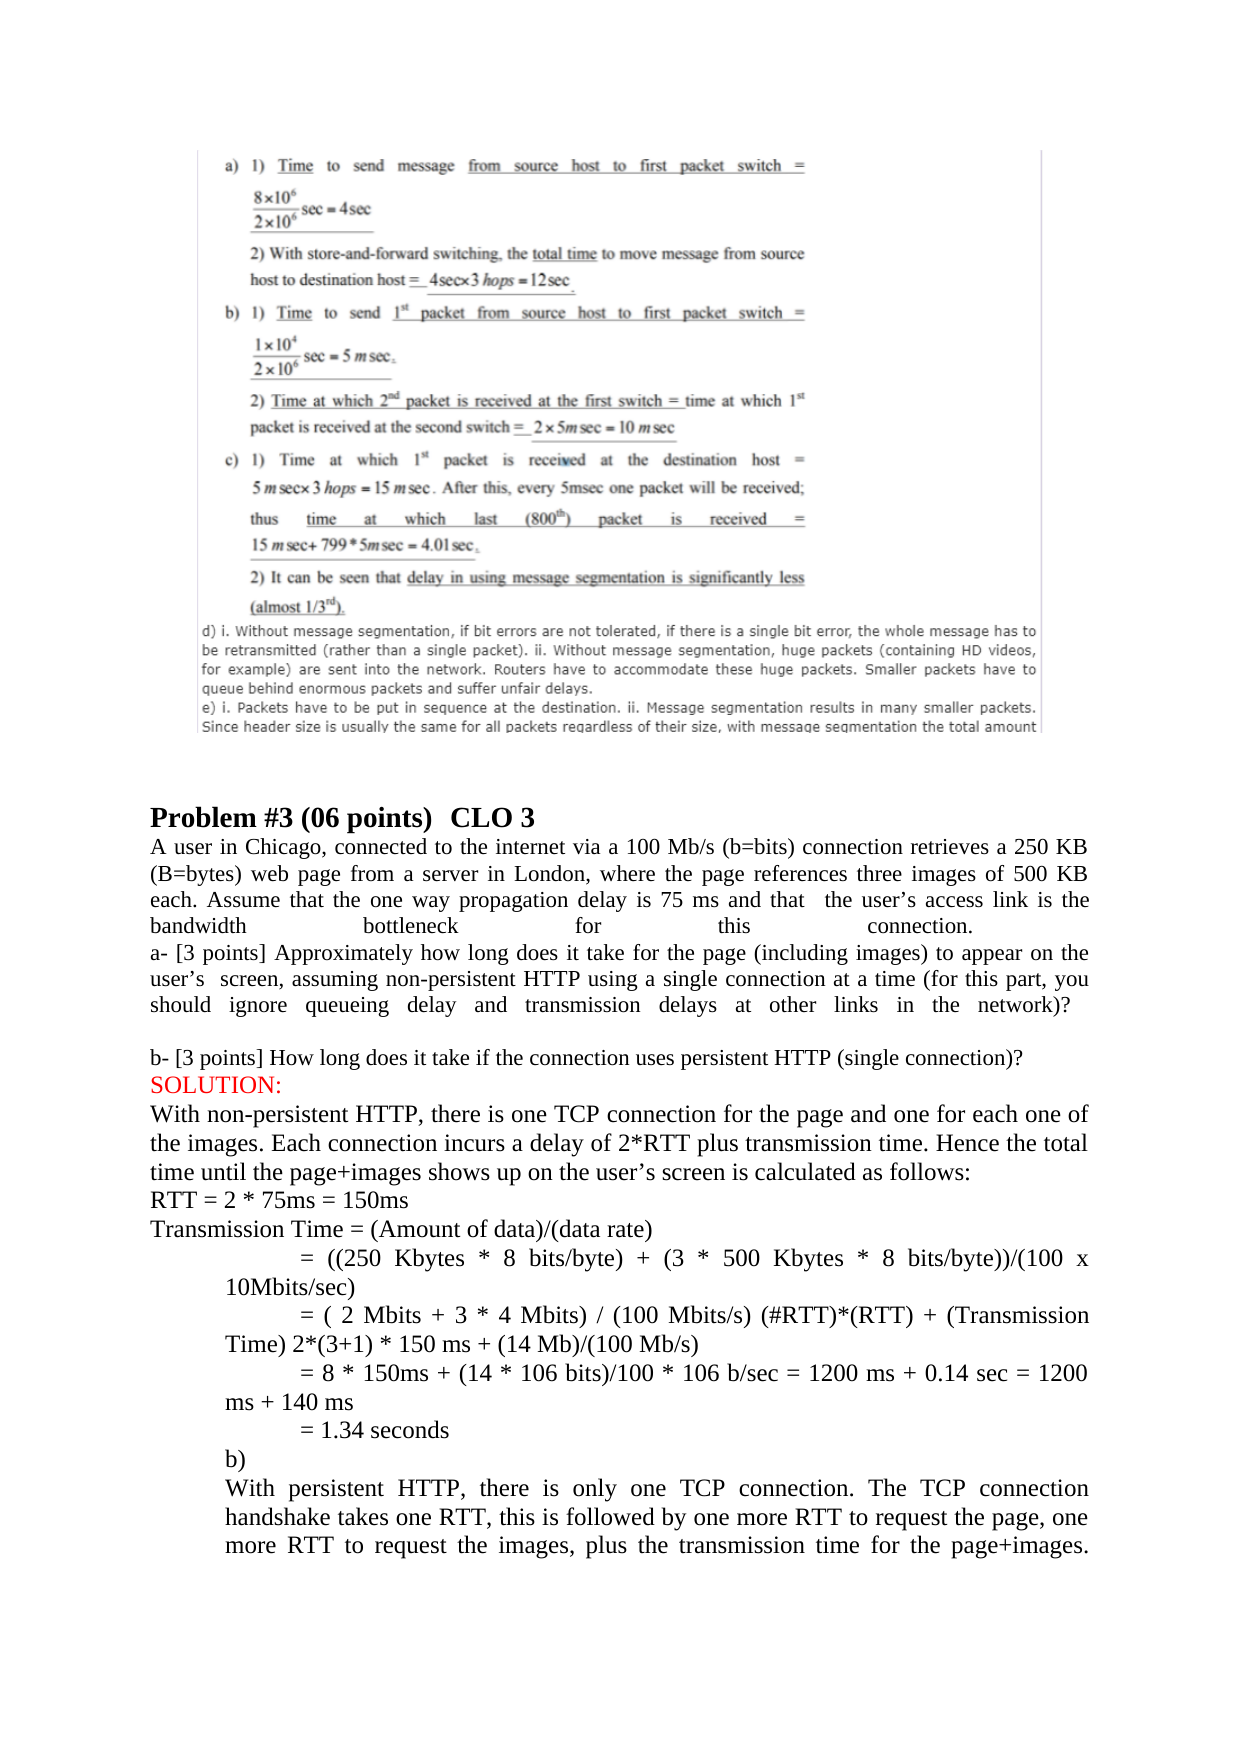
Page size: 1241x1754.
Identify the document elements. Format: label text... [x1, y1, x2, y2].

text With non-persistent HTTP, there is one TCP connection for the page and one for each one of the images. Each connection incurs a delay of 2*RTT plus transmission time. Hence the total time until the page+images shows up on the user’s screen is calculated as follows: [150, 1099, 1090, 1185]
text A user in Chicago, connected to the internet via a 100 Mb/s (b=bits) connection retrieves a 250 KB (B=bytes) web page from a server in London, where the page references three images of 500 KB each. Assume that the one way propagation delay is 75 ms and that the user’s access link is the bandwidth bottleneck for this connection. a- [3 points] Approximately how long does it take for the page (including images) to appear on the user’s screen, assuming non-persistent HTTP using a single connection at a time (for this part, you should ignore queueing delay and transmission delays at other links in the network)? b- [3 points] How long does it take if the connection uses persistent HTTP (single connection)? [150, 833, 1090, 1070]
text = 8 * 150ms + (14 * 106 bits)/100 * 106 b/sec = 1200 ms + 0.14 sec = 1200 ms + 140 ms [225, 1358, 1090, 1415]
text b) [225, 1444, 1090, 1473]
picture [197, 150, 1043, 733]
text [225, 1473, 1090, 1559]
text = ( 2 Mbits + 3 * 4 Mbits) / (100 Mbits/s) (#RTT)*(RTT) + (Transmission Time) 2*(3+1) * 150 ms + (14 Mb)/(100 Mb/s) [225, 1300, 1090, 1358]
text Problem #3 (06 points) CLO 3 [150, 800, 1090, 833]
text SOLUTION: [150, 1070, 1090, 1099]
text RTT = 2 * 75ms = 150ms [150, 1185, 1090, 1214]
text = ((250 Kbytes * 8 bits/byte) + (3 * 500 Kbytes * 8 bits/byte))/(100 x 10Mbits/sec) [225, 1243, 1090, 1300]
text = 1.34 seconds [225, 1415, 1090, 1444]
text Transmission Time = (Amount of data)/(data rate) [150, 1214, 1090, 1243]
